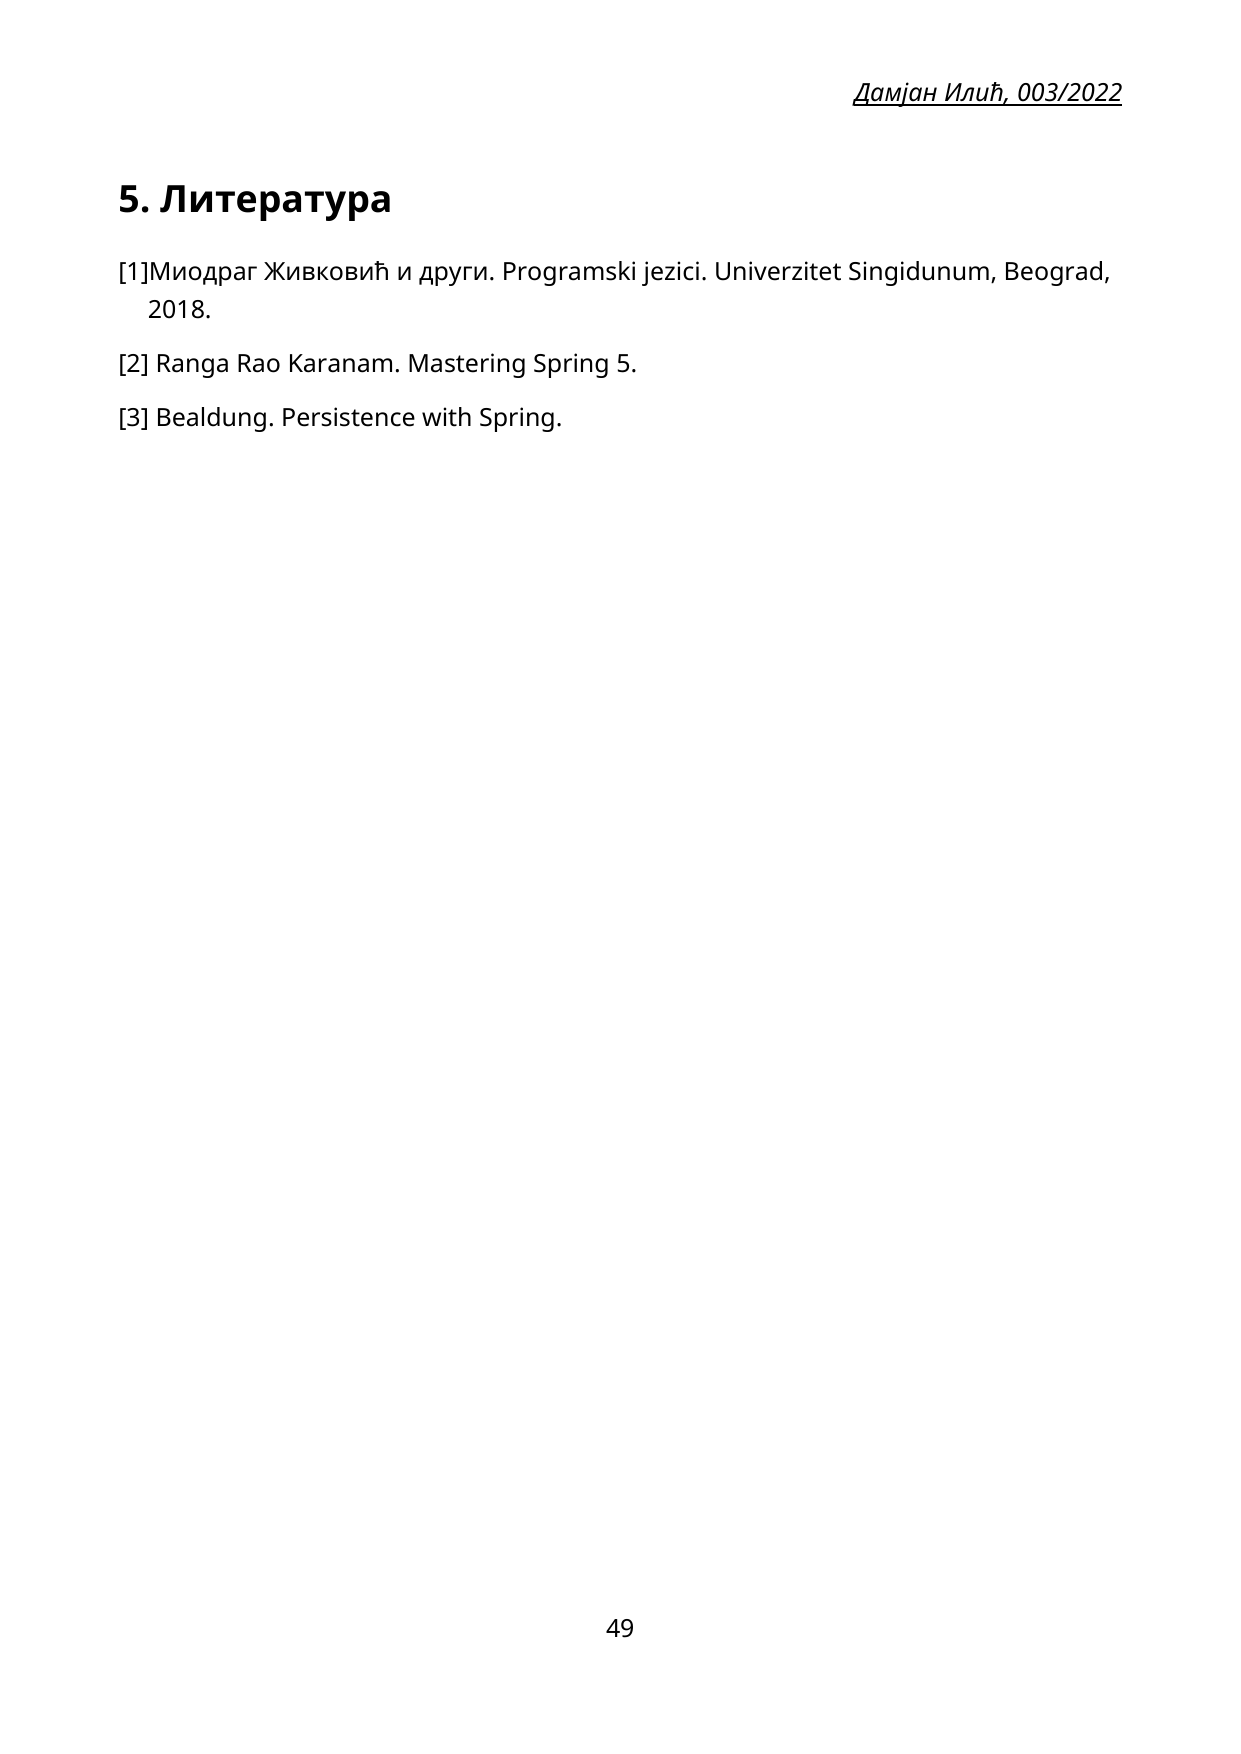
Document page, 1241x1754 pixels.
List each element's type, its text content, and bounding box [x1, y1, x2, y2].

text [3] Bealdung. Persistence with Spring. [118, 399, 1122, 433]
text [2] Ranga Rao Karanam. Mastering Spring 5. [118, 345, 1122, 379]
text [1]Миодраг Живковић и други. Programski jezici. Univerzitet Singidunum, Beograd, 2018. [118, 254, 1122, 325]
subtitle 5. Литература [118, 173, 1122, 224]
